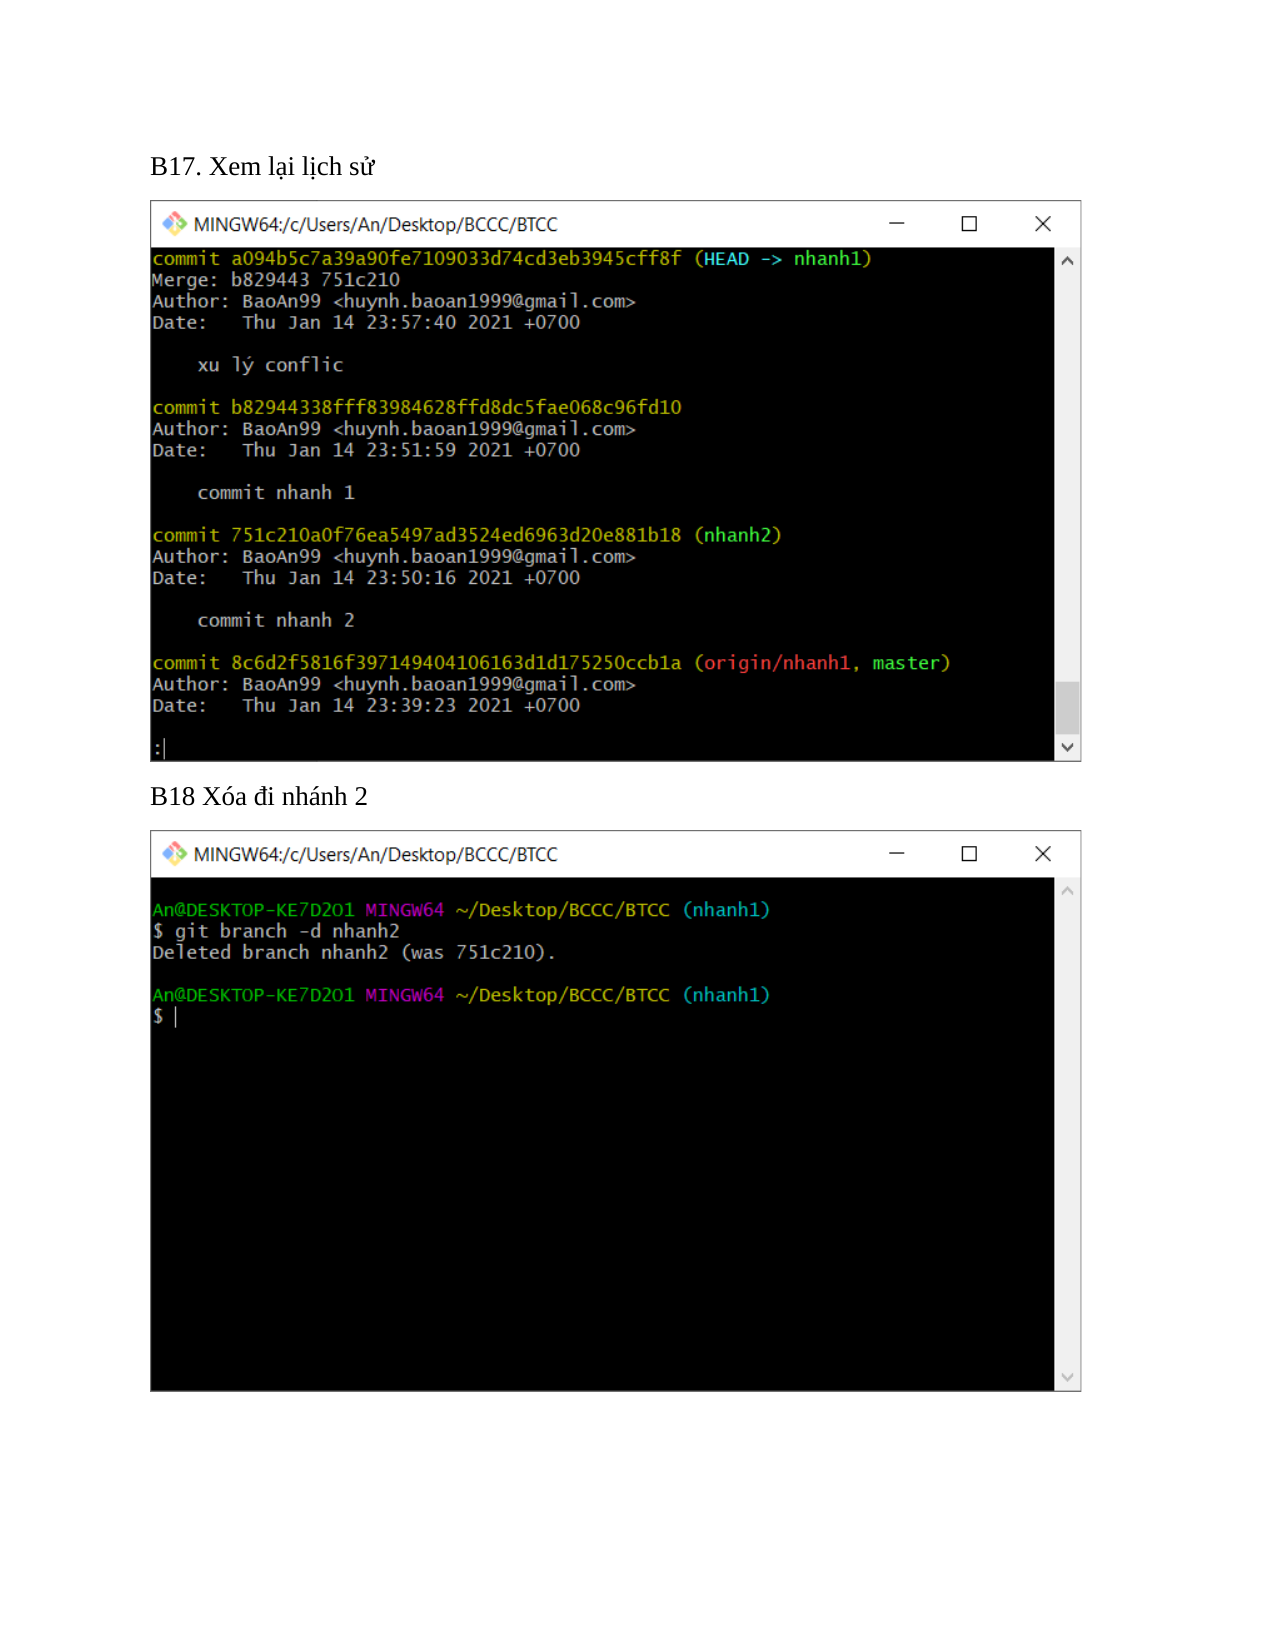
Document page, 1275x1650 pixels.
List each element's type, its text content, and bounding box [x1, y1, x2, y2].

picture [150, 830, 1082, 1392]
text B17. Xem lại lịch sử [150, 150, 1125, 181]
picture [150, 200, 1082, 762]
text B18 Xóa đi nhánh 2 [150, 780, 1125, 812]
